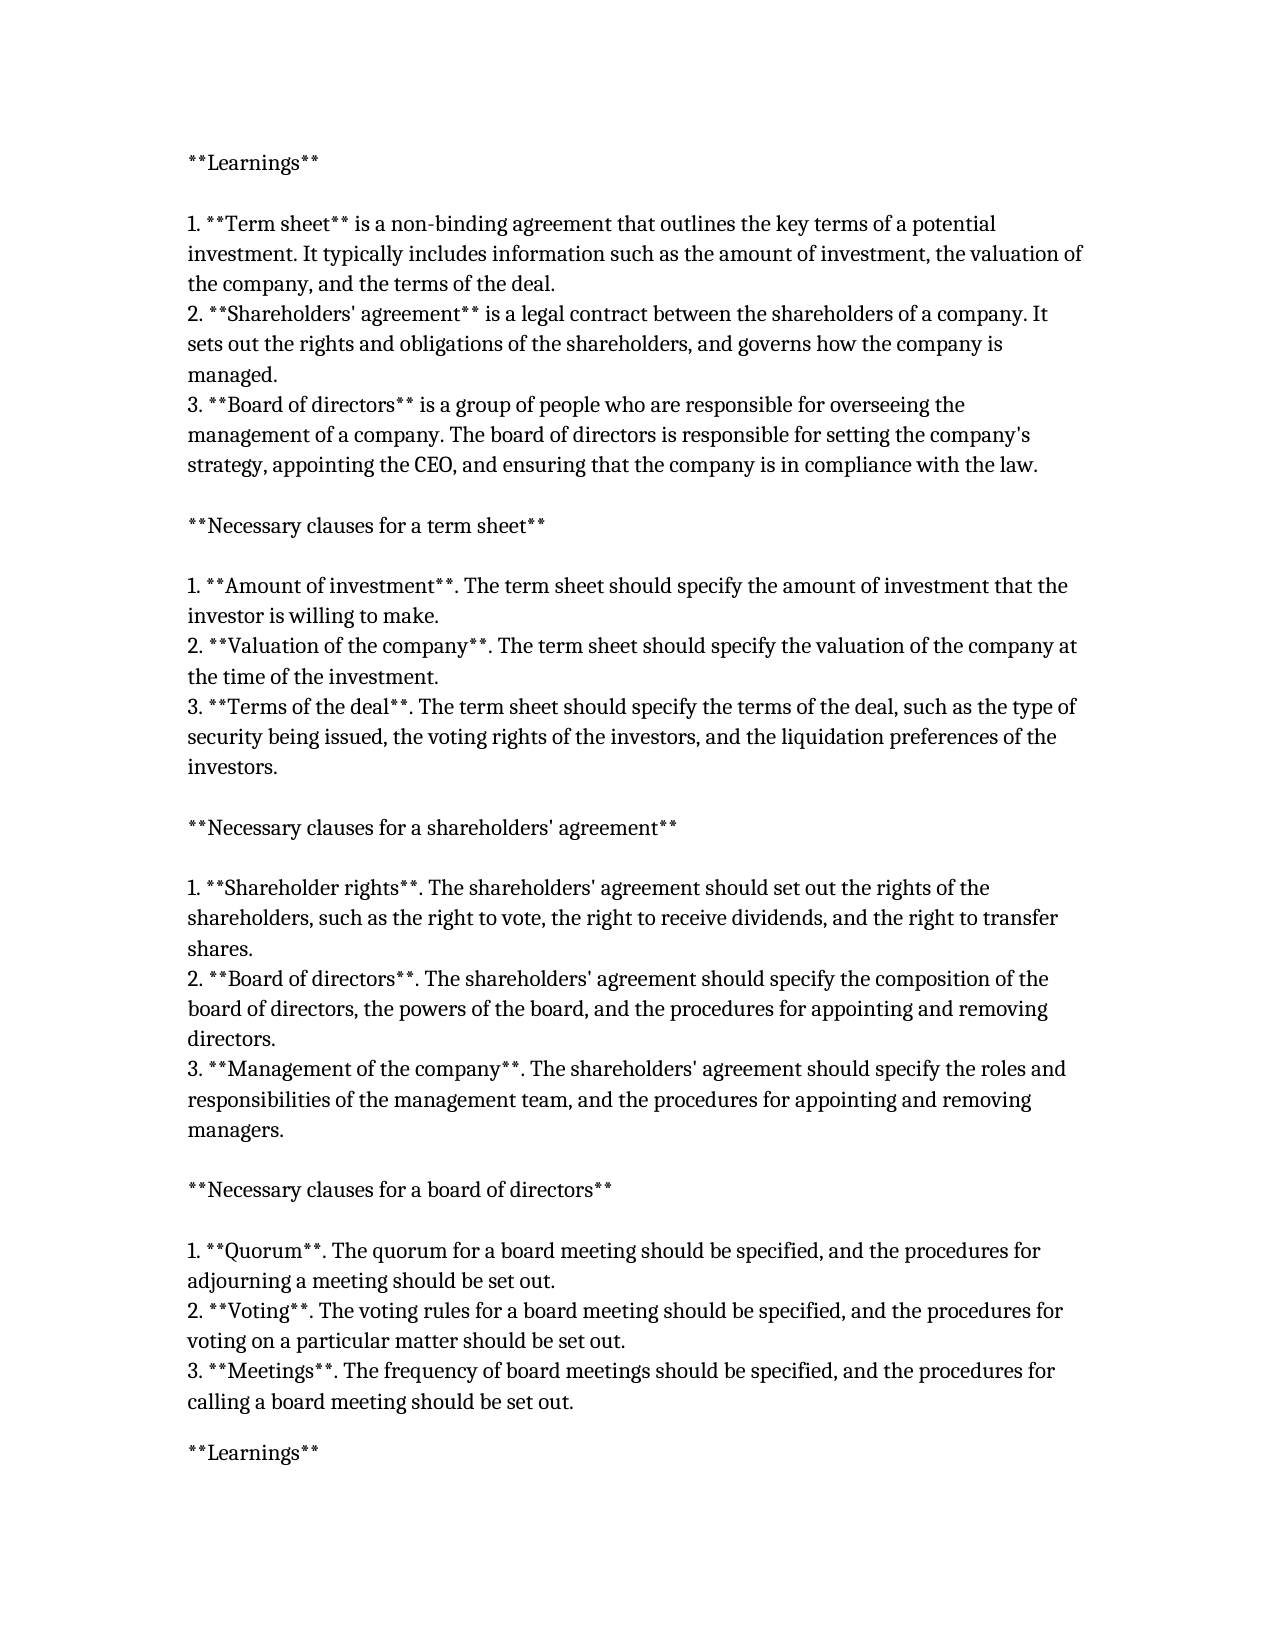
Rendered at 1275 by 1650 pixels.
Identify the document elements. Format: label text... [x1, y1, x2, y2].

text **Learnings** 1. **Term sheet** is a non-binding agreement that outlines the key terms of a potential investment. It typically includes information such as the amount of investment, the valuation of the company, and the terms of the deal. 2. **Shareholders' agreement** is a legal contract between the shareholders of a company. It sets out the rights and obligations of the shareholders, and governs how the company is managed. 3. **Board of directors** is a group of people who are responsible for overseeing the management of a company. The board of directors is responsible for setting the company's strategy, appointing the CEO, and ensuring that the company is in compliance with the law. **Necessary clauses for a term sheet** 1. **Amount of investment**. The term sheet should specify the amount of investment that the investor is willing to make. 2. **Valuation of the company**. The term sheet should specify the valuation of the company at the time of the investment. 3. **Terms of the deal**. The term sheet should specify the terms of the deal, such as the type of security being issued, the voting rights of the investors, and the liquidation preferences of the investors. **Necessary clauses for a shareholders' agreement** 1. **Shareholder rights**. The shareholders' agreement should set out the rights of the shareholders, such as the right to vote, the right to receive dividends, and the right to transfer shares. 2. **Board of directors**. The shareholders' agreement should specify the composition of the board of directors, the powers of the board, and the procedures for appointing and removing directors. 3. **Management of the company**. The shareholders' agreement should specify the roles and responsibilities of the management team, and the procedures for appointing and removing managers. **Necessary clauses for a board of directors** 1. **Quorum**. The quorum for a board meeting should be specified, and the procedures for adjourning a meeting should be set out. 2. **Voting**. The voting rules for a board meeting should be specified, and the procedures for voting on a particular matter should be set out. 3. **Meetings**. The frequency of board meetings should be specified, and the procedures for calling a board meeting should be set out. [187, 150, 1087, 1415]
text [187, 1439, 1087, 1496]
